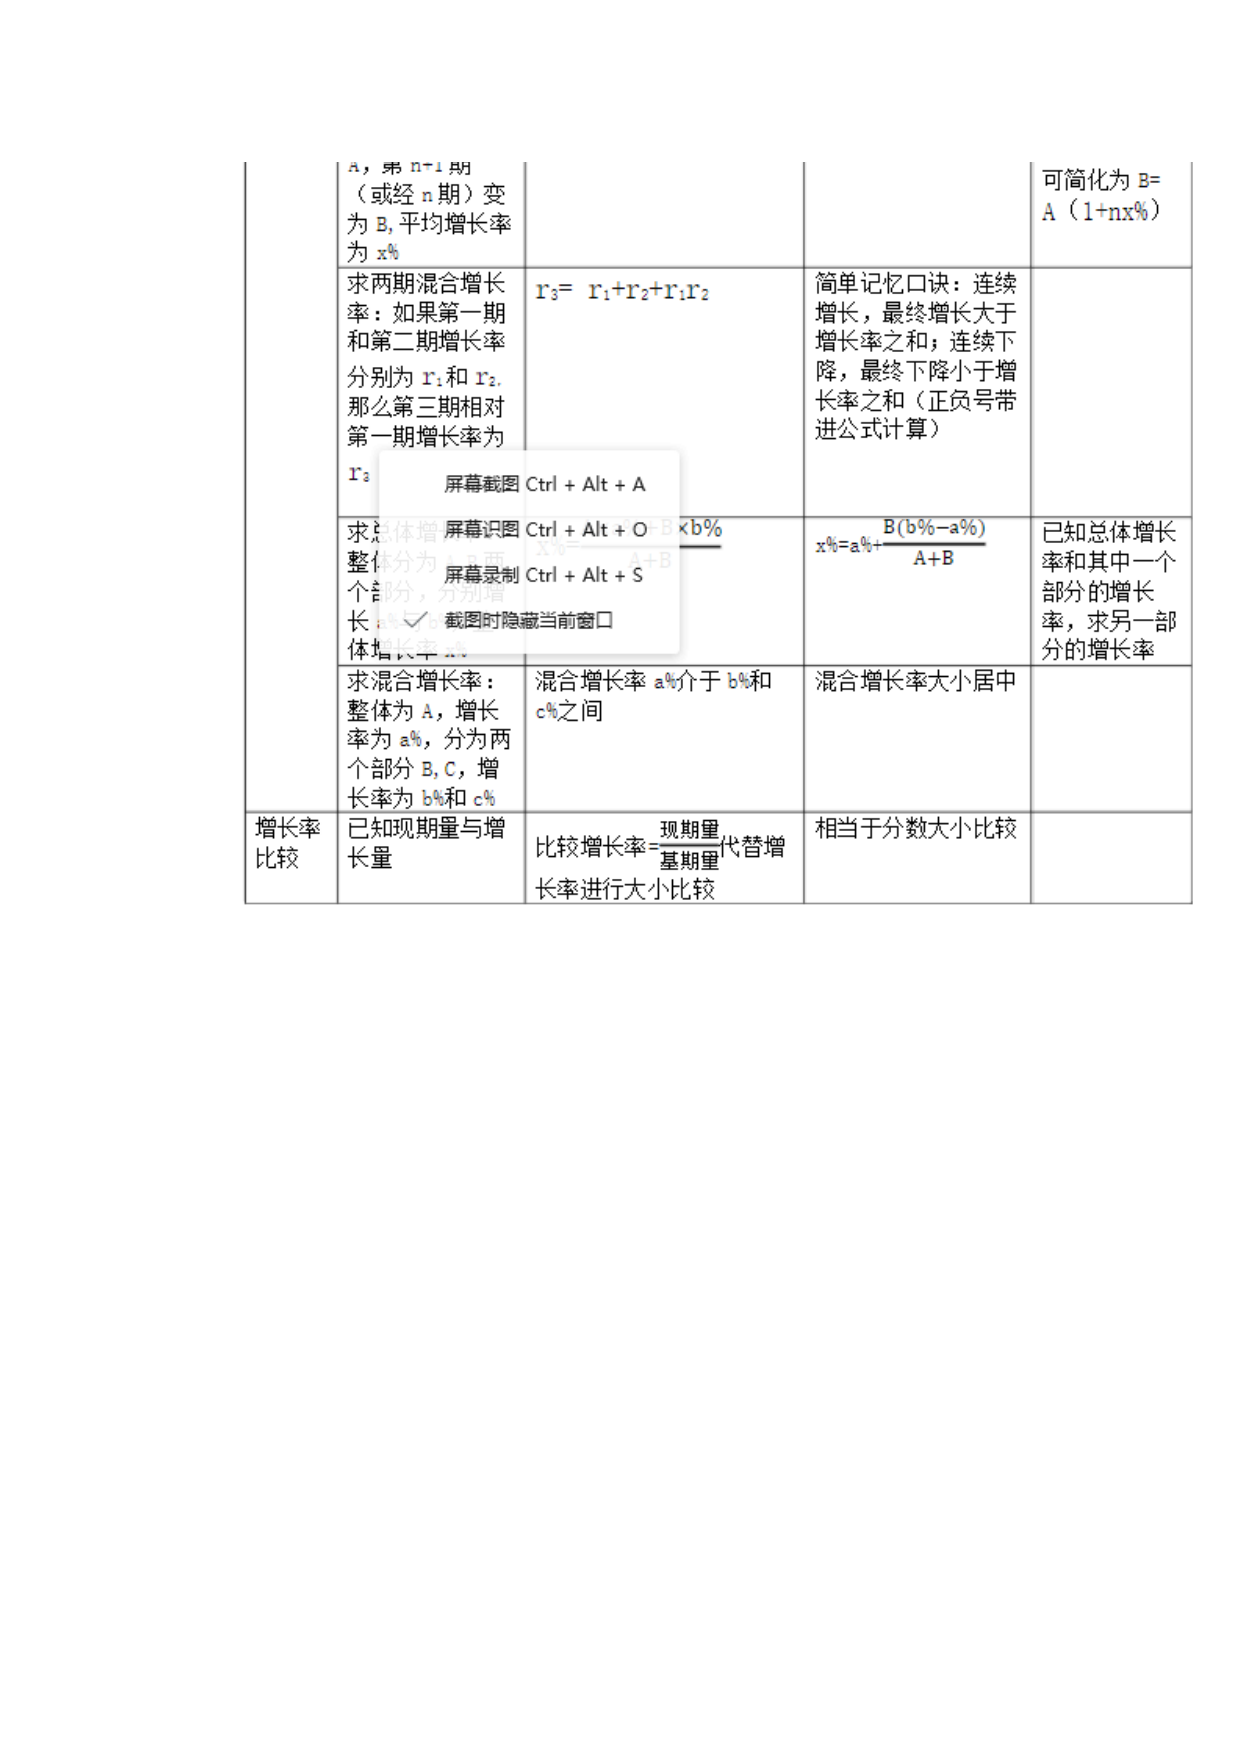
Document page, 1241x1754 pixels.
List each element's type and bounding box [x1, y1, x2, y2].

picture [187, 162, 1241, 939]
